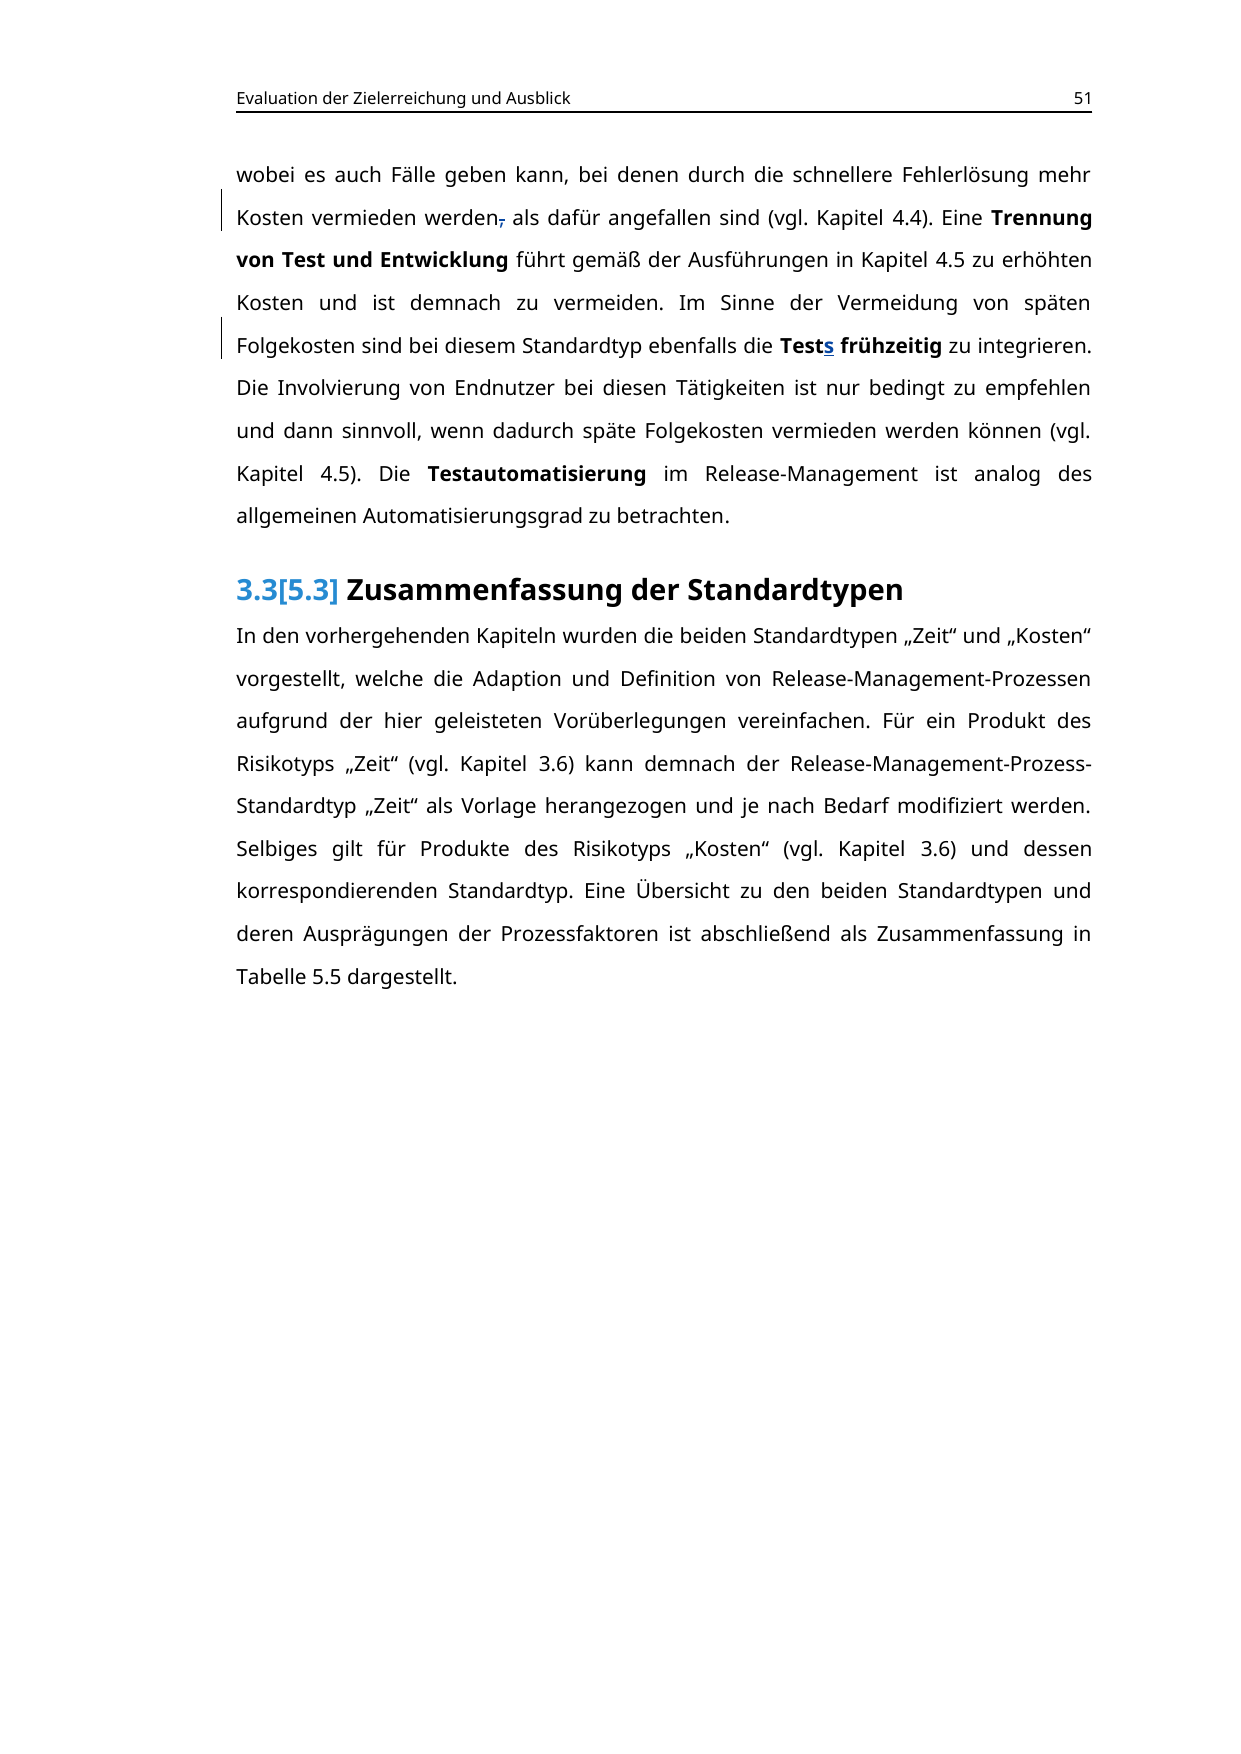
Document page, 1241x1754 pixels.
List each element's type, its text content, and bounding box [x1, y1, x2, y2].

subtitle Zusammenfassung der Standardtypen [236, 569, 1092, 608]
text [236, 160, 1092, 530]
